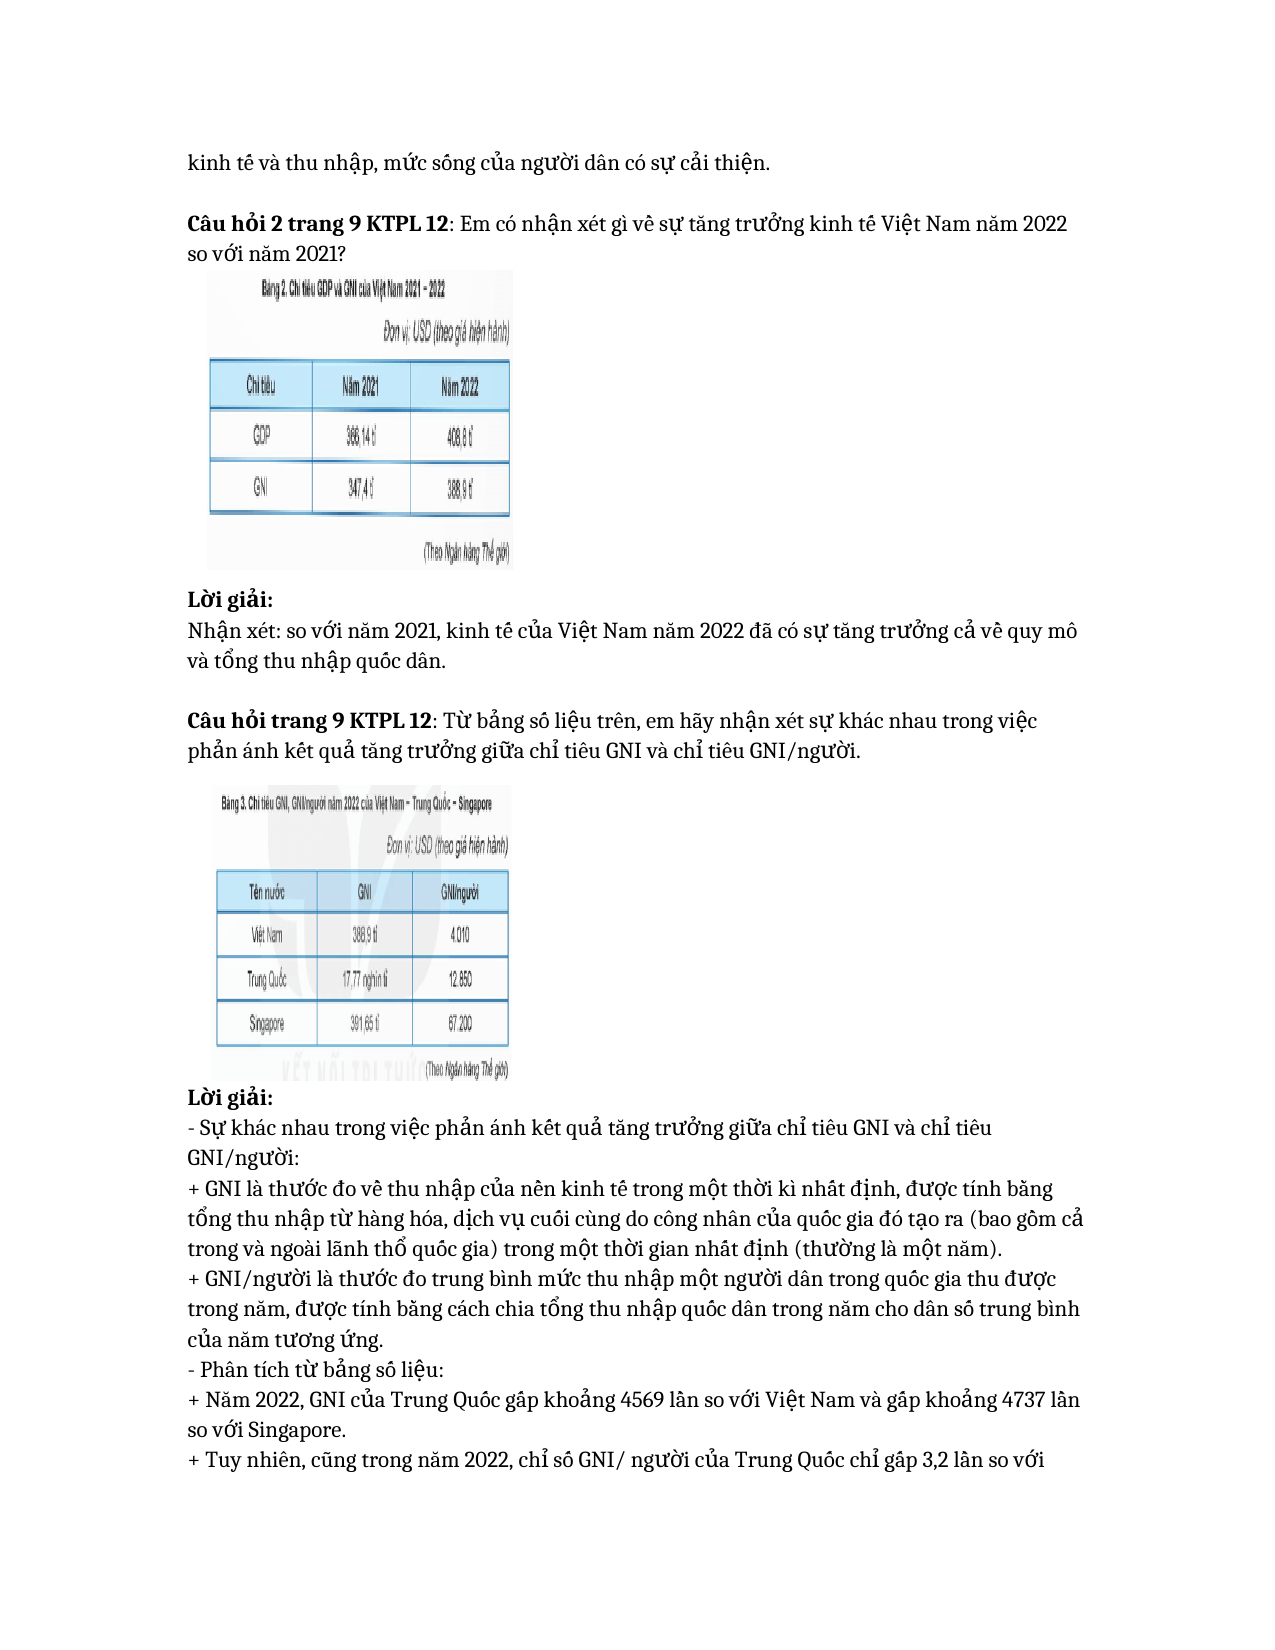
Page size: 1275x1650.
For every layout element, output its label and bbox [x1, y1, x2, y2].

picture [206, 768, 519, 1081]
text [187, 150, 1087, 1474]
picture [206, 270, 519, 584]
